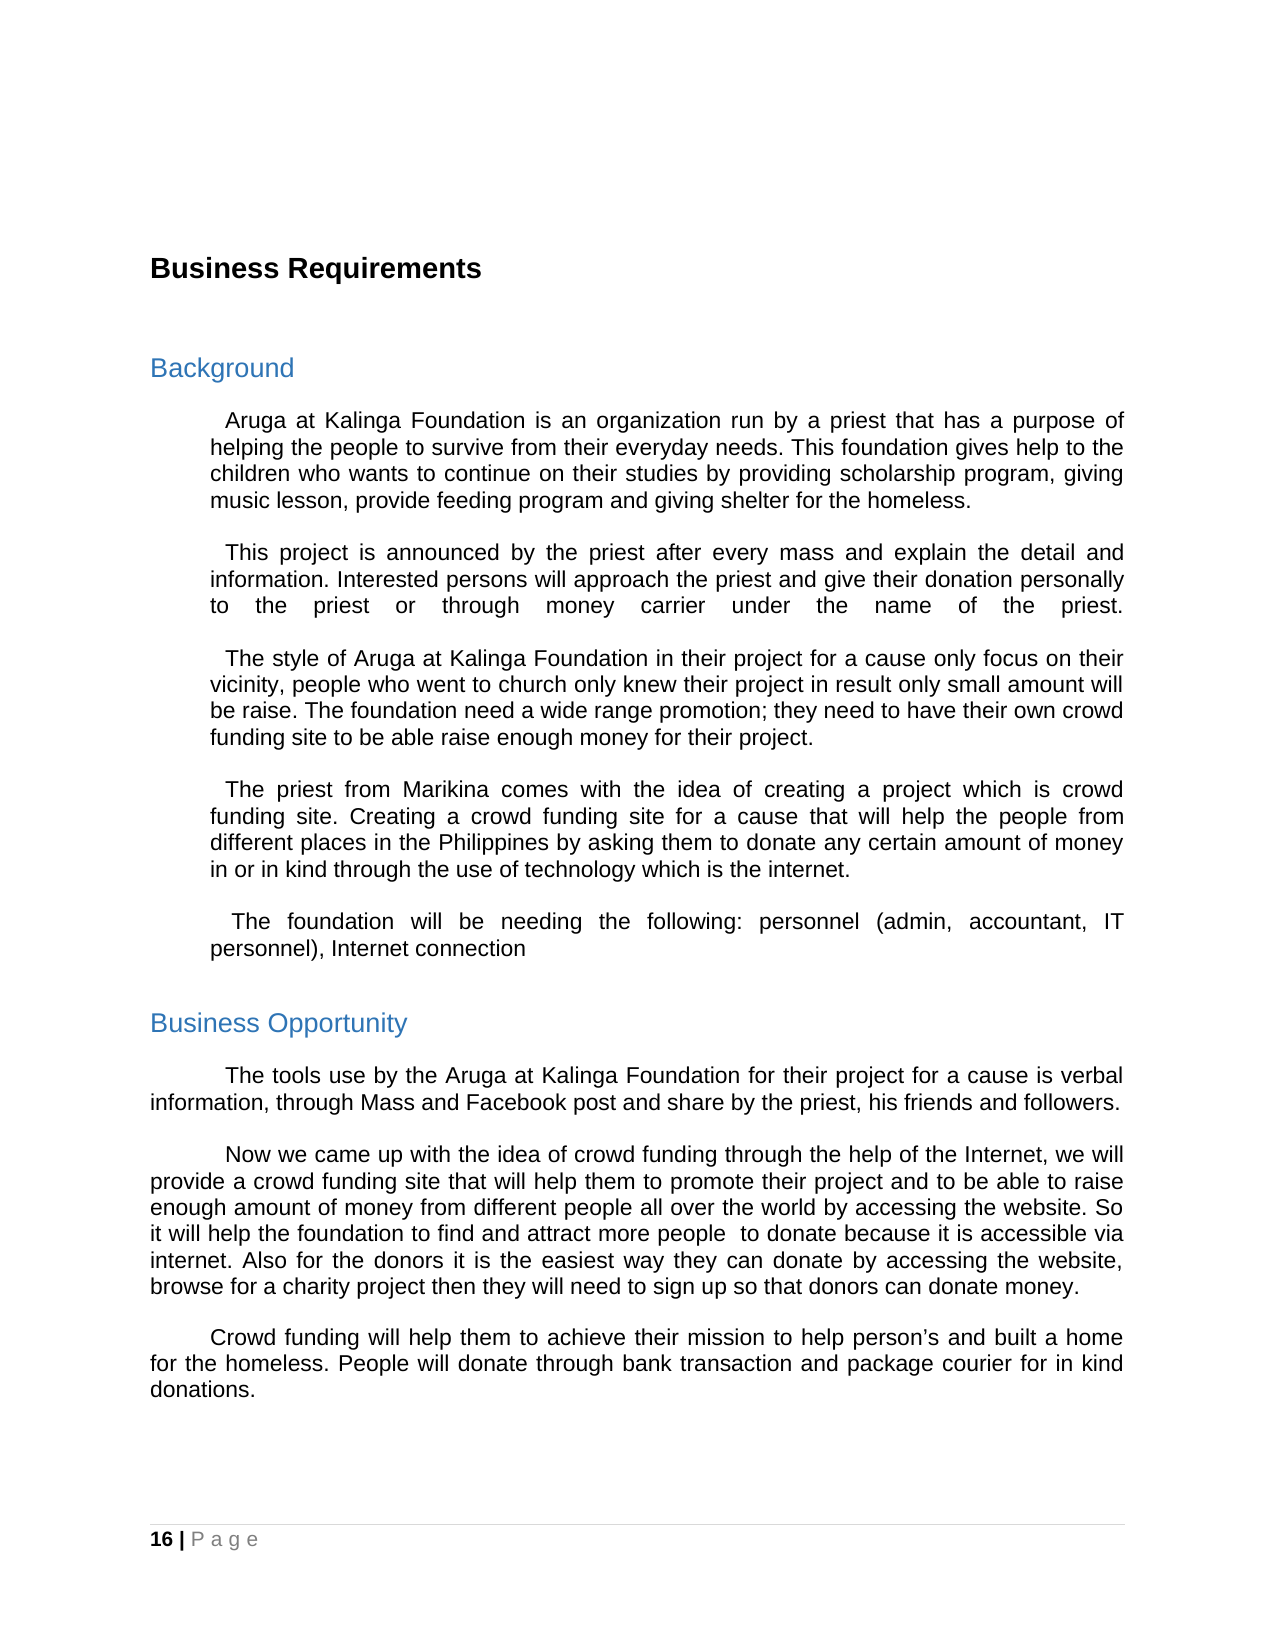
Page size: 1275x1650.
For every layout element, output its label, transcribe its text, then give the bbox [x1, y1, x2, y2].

subtitle Business Opportunity [150, 1012, 1125, 1037]
text The tools use by the Aruga at Kalinga Foundation for their project for a cause is verbal information, through Mass and Facebook post and share by the priest, his friends and followers. [150, 1062, 1125, 1115]
text Now we came up with the idea of crowd funding through the help of the Internet, we will provide a crowd funding site that will help them to promote their project and to be able to raise enough amount of money from different people all over the world by accessing the website. So it will help the foundation to find and attract more people to donate because it is accessible via internet. Also for the donors it is the easiest way they can donate by accessing the website, browse for a charity project then they will need to sign up so that donors can donate money. [150, 1141, 1125, 1299]
text Aruga at Kalinga Foundation is an organization run by a priest that has a purpose of helping the people to survive from their everyday needs. This foundation gives help to the children who wants to continue on their studies by providing scholarship program, giving music lesson, provide feeding program and giving shelter for the homeless. [210, 407, 1125, 513]
text The foundation will be needing the following: personnel (admin, accountant, IT personnel), Internet connection [210, 908, 1125, 961]
text The priest from Marikina comes with the idea of creating a project which is crowd funding site. Creating a crowd funding site for a cause that will help the people from different places in the Philippines by asking them to donate any certain amount of money in or in kind through the use of technology which is the internet. [210, 776, 1125, 882]
subtitle Business Requirements [150, 258, 1125, 283]
text Crowd funding will help them to achieve their mission to help person’s and built a home for the homeless. People will donate through bank transaction and package courier for in kind donations. [150, 1323, 1125, 1402]
text This project is announced by the priest after every mass and explain the detail and information. Interested persons will approach the priest and give their donation personally to the priest or through money carrier under the name of the priest. [210, 539, 1125, 645]
text The style of Aruga at Kalinga Foundation in their project for a cause only focus on their vicinity, people who went to church only knew their project in result only small amount will be raise. The foundation need a wide range promotion; they need to have their own crowd funding site to be able raise enough money for their project. [210, 645, 1125, 750]
subtitle Background [150, 357, 1125, 382]
